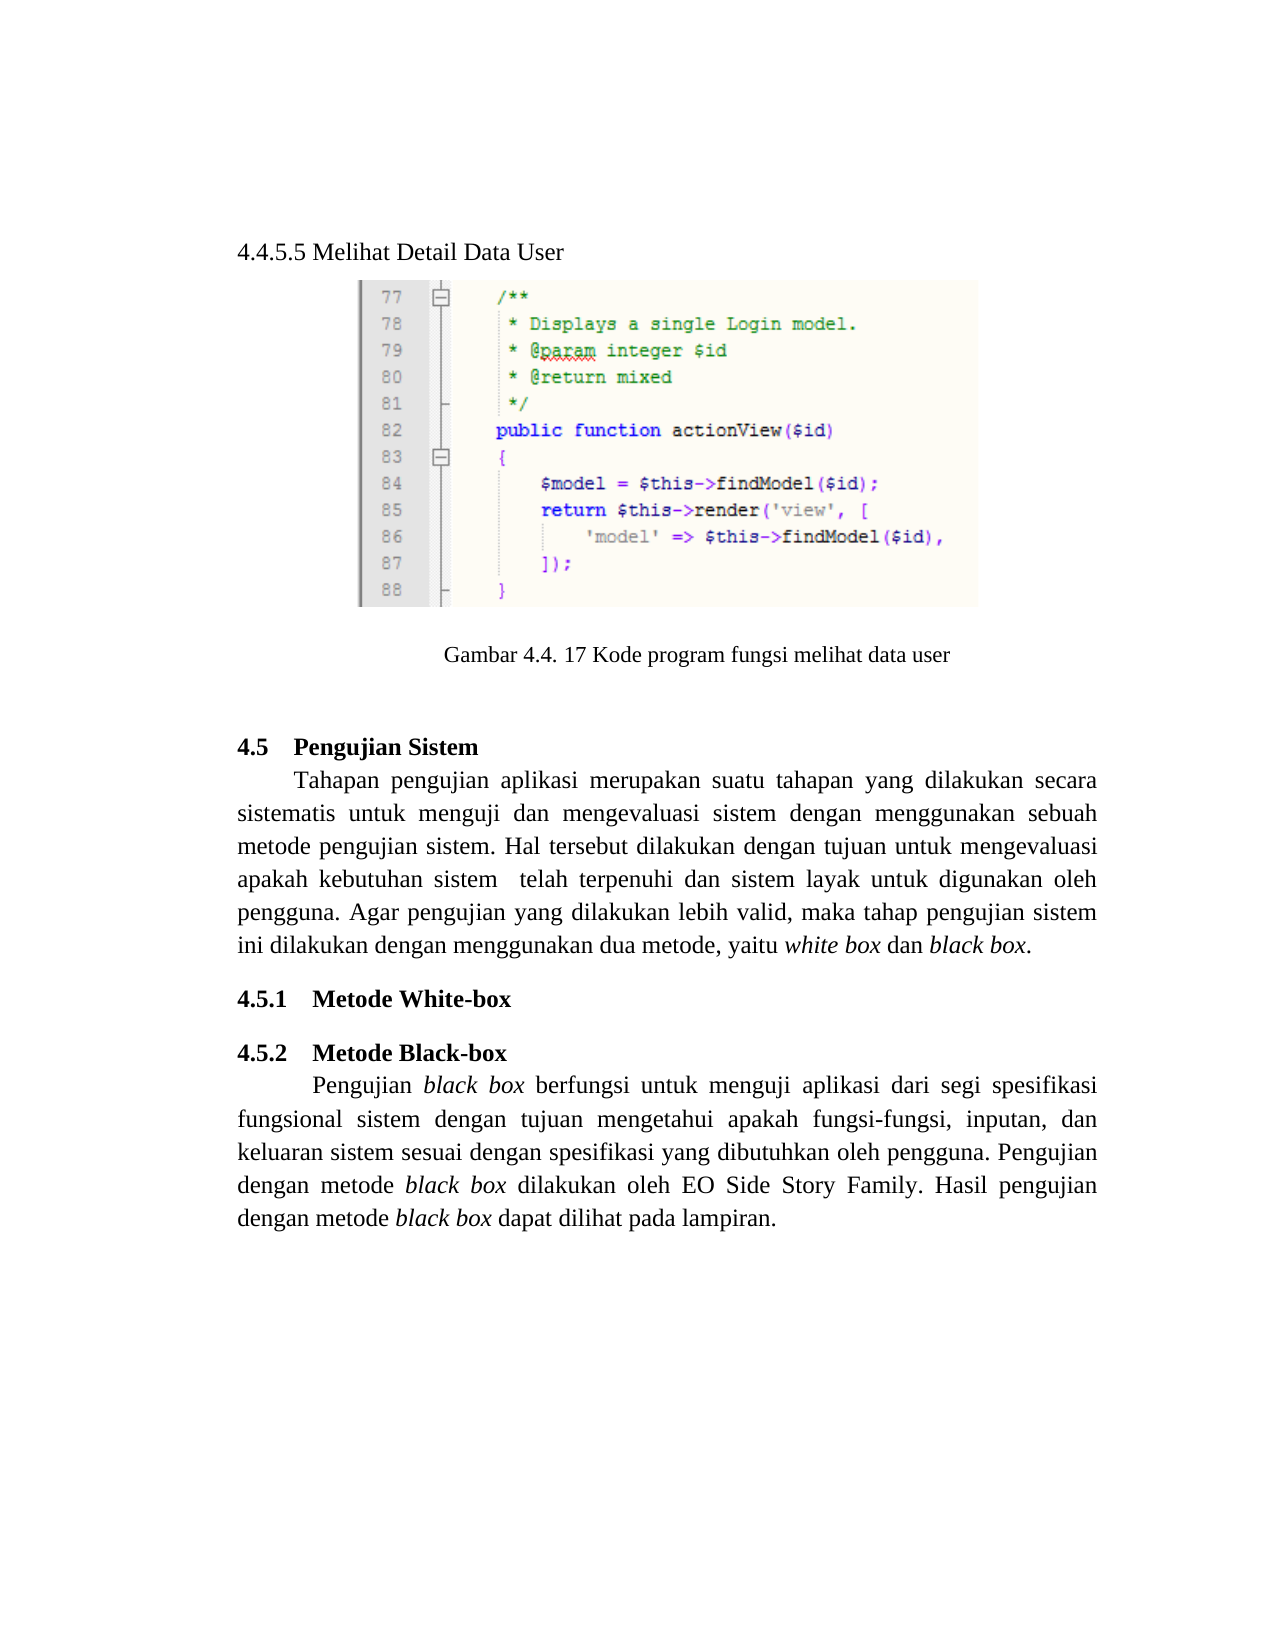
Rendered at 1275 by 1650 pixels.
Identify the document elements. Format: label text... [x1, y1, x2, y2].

text Tahapan pengujian aplikasi merupakan suatu tahapan yang dilakukan secara sistematis untuk menguji dan mengevaluasi sistem dengan menggunakan sebuah metode pengujian sistem. Hal tersebut dilakukan dengan tujuan untuk mengevaluasi apakah kebutuhan sistem telah terpenuhi dan sistem layak untuk digunakan oleh pengguna. Agar pengujian yang dilakukan lebih valid, maka tahap pengujian sistem ini dilakukan dengan menggunakan dua metode, yaitu white box dan black box. [237, 765, 1098, 959]
subtitle Pengujian Sistem [237, 732, 1098, 761]
subtitle Melihat Detail Data User [237, 237, 1098, 266]
subtitle Metode Black-box [237, 1038, 1098, 1066]
text Pengujian black box berfungsi untuk menguji aplikasi dari segi spesifikasi fungsional sistem dengan tujuan mengetahui apakah fungsi-fungsi, inputan, dan keluaran sistem sesuai dengan spesifikasi yang dibutuhkan oleh pengguna. Pengujian dengan metode black box dilakukan oleh EO Side Story Family. Hasil pengujian dengan metode black box dapat dilihat pada lampiran. [237, 1071, 1098, 1231]
subtitle Metode White-box [237, 984, 1098, 1012]
picture [356, 280, 979, 607]
